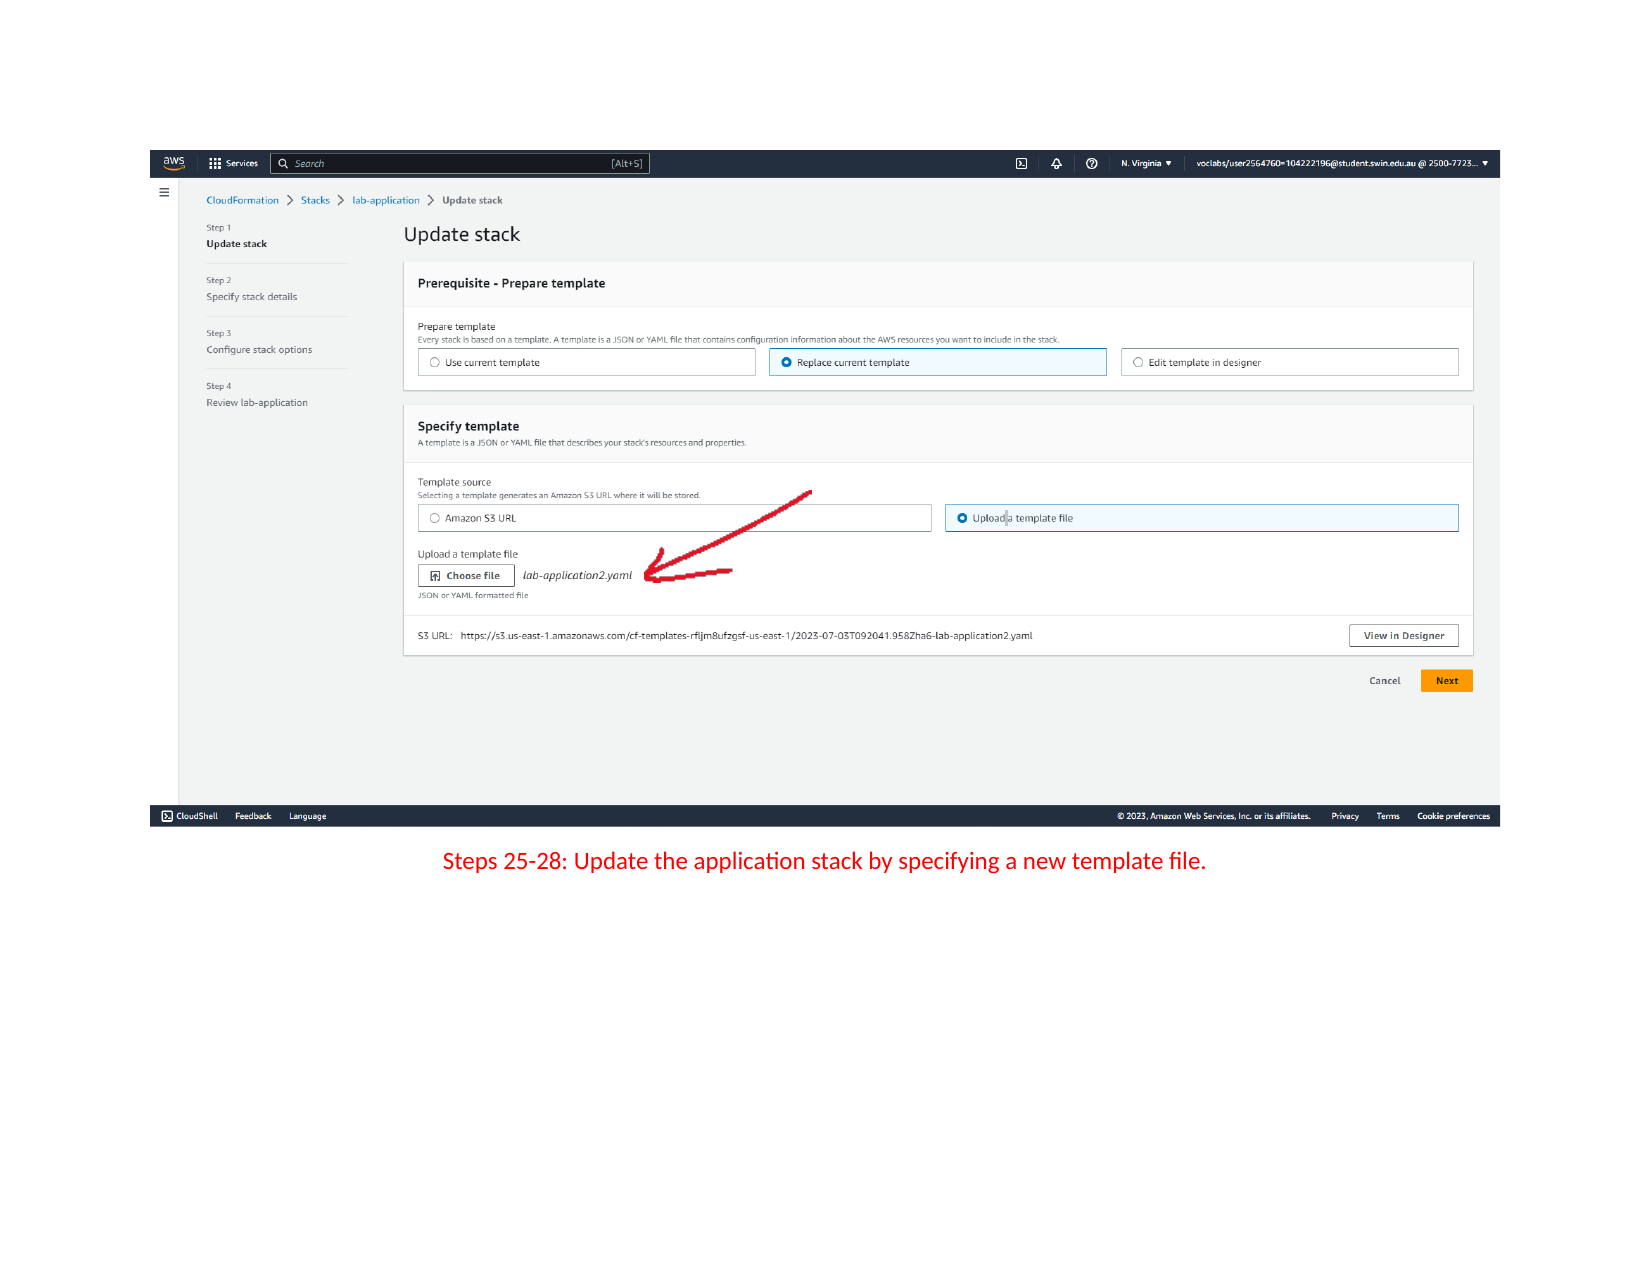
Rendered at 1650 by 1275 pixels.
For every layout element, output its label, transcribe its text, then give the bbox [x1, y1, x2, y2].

picture [150, 150, 1500, 827]
text Steps 25-28: Update the application stack by specifying a new template file. [150, 845, 1500, 876]
